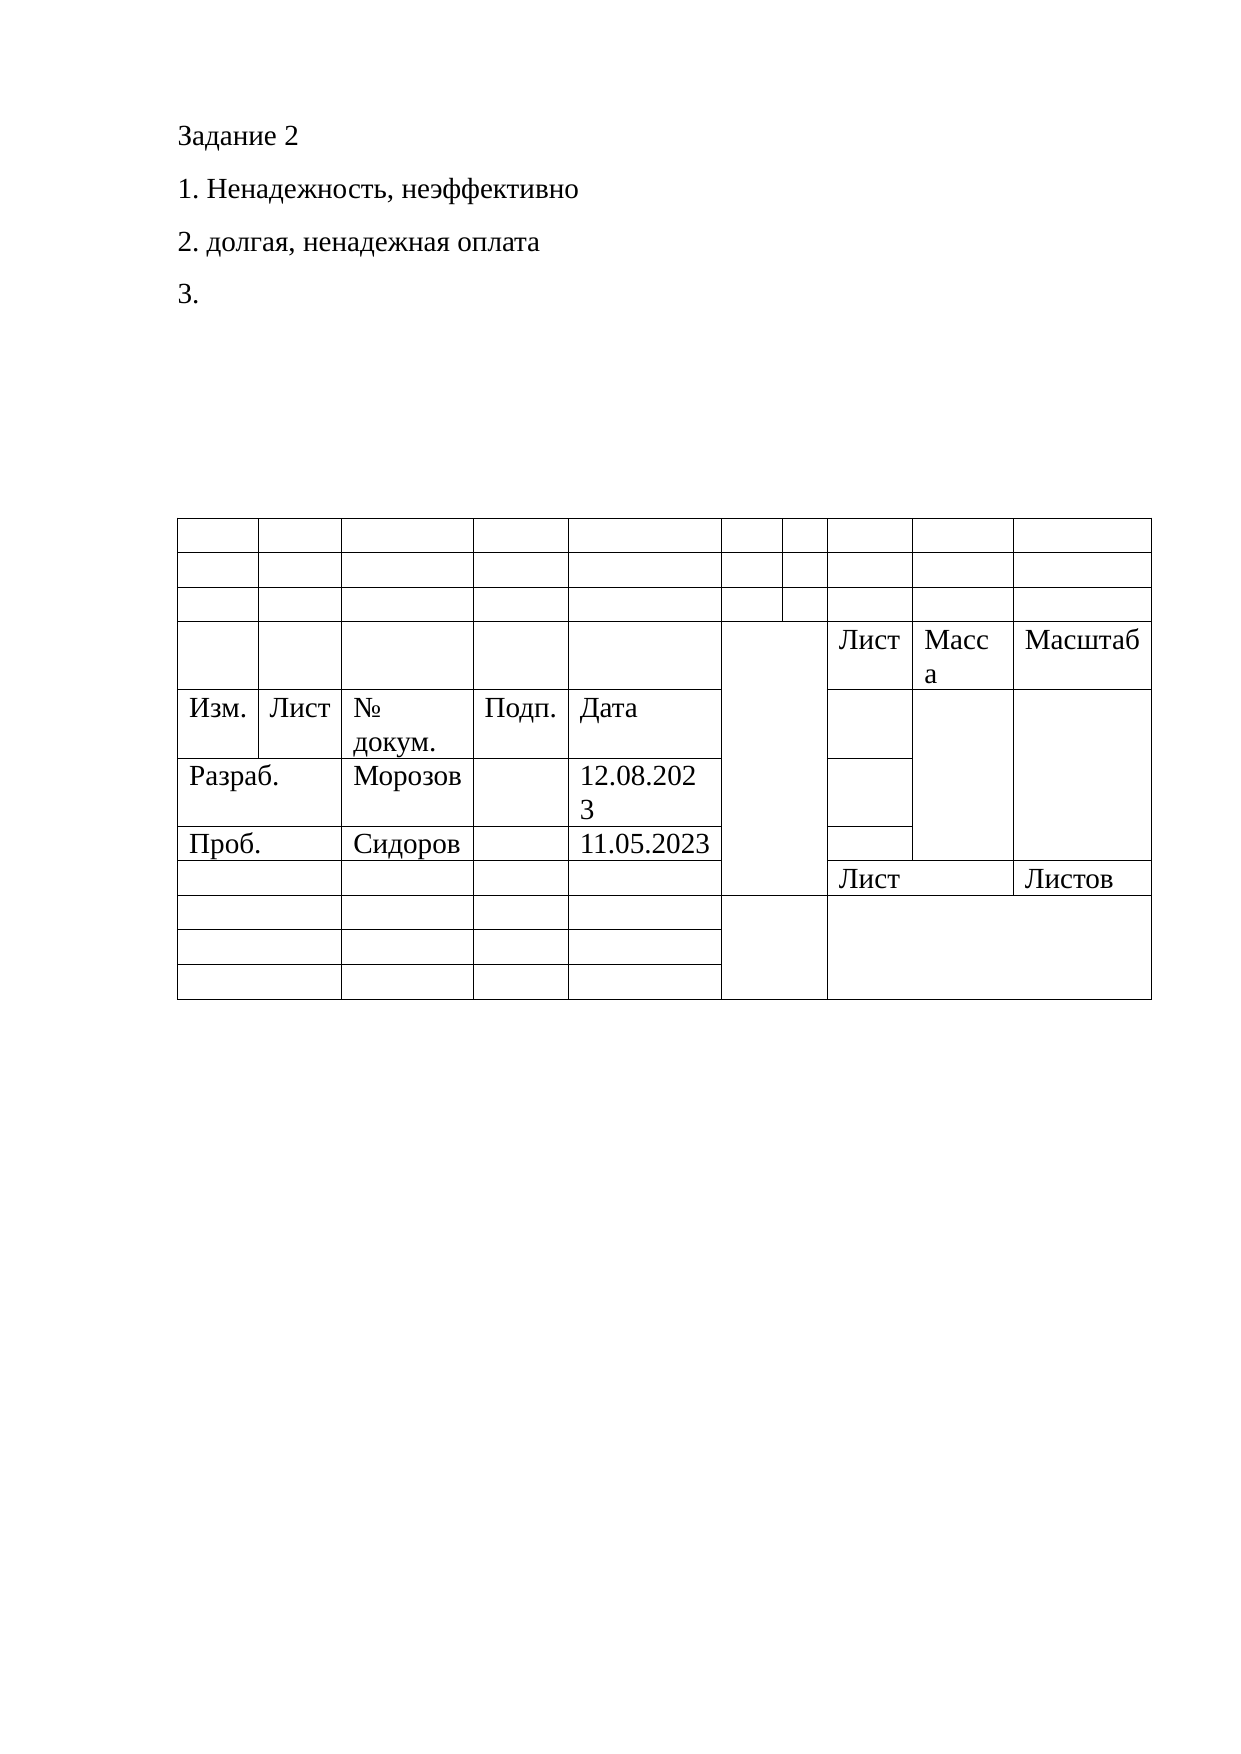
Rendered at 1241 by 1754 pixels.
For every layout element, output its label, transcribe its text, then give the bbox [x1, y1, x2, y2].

table_cell [474, 622, 568, 689]
table_cell Морозов [342, 759, 473, 826]
table_cell Лист [828, 861, 1013, 895]
table_cell [722, 622, 827, 895]
table_cell [259, 622, 341, 689]
table_cell [569, 622, 721, 689]
table_cell [1014, 690, 1151, 860]
table_cell [474, 930, 568, 964]
table_cell [474, 553, 568, 587]
table_cell Изм. [178, 690, 258, 757]
text 1. Ненадежность, неэффективно [177, 171, 1152, 204]
table_header [569, 519, 721, 552]
table_cell Дата [569, 690, 721, 757]
table_cell Проб. [178, 827, 341, 860]
table_header [1014, 519, 1151, 552]
table_cell [178, 622, 258, 689]
table_cell [913, 690, 1013, 860]
table_cell [259, 588, 341, 621]
table_cell [828, 759, 912, 826]
table_cell [474, 861, 568, 895]
table_cell [178, 965, 341, 998]
table_cell [342, 861, 473, 895]
table_cell [259, 553, 341, 587]
table_header [722, 519, 782, 552]
table_cell [828, 896, 1151, 998]
table_cell 12.08.2023 [569, 759, 721, 826]
text 2. долгая, ненадежная оплата [177, 224, 1152, 257]
table_cell [828, 827, 912, 860]
table_cell [828, 588, 912, 621]
table_cell [1014, 553, 1151, 587]
table_cell 11.05.2023 [569, 827, 721, 860]
table_header [783, 519, 827, 552]
table_cell [569, 861, 721, 895]
table_cell [474, 588, 568, 621]
table_cell [342, 622, 473, 689]
table_cell Сидоров [342, 827, 473, 860]
table_cell [474, 896, 568, 929]
table_cell Лист [828, 622, 912, 689]
table_cell [178, 896, 341, 929]
table_cell Подп. [474, 690, 568, 757]
table_header [342, 519, 473, 552]
text 3. [177, 277, 1152, 310]
table_cell Листов [1014, 861, 1151, 895]
table_cell Разраб. [178, 759, 341, 826]
table_cell [783, 588, 827, 621]
table_cell [722, 896, 827, 998]
table_cell [569, 553, 721, 587]
table_cell [474, 827, 568, 860]
table_cell [342, 930, 473, 964]
text Задание 2 [177, 118, 1152, 152]
table_cell [1014, 588, 1151, 621]
table_cell [722, 588, 782, 621]
table_cell № докум. [342, 690, 473, 757]
table_cell [178, 861, 341, 895]
table_cell [569, 896, 721, 929]
table_cell [783, 553, 827, 587]
table_header [259, 519, 341, 552]
table_header [474, 519, 568, 552]
table_cell [342, 965, 473, 998]
table_cell Масштаб [1014, 622, 1151, 689]
table_header [913, 519, 1013, 552]
table_cell [828, 553, 912, 587]
table_cell [474, 965, 568, 998]
table_cell [913, 553, 1013, 587]
table_cell [569, 930, 721, 964]
table_cell [828, 690, 912, 757]
table_cell [569, 588, 721, 621]
table_cell Лист [259, 690, 341, 757]
table_cell [342, 896, 473, 929]
table_cell [569, 965, 721, 998]
table_header [178, 519, 258, 552]
table_cell [178, 588, 258, 621]
table_cell [474, 759, 568, 826]
table_cell [178, 553, 258, 587]
table_cell [722, 553, 782, 587]
table_header [828, 519, 912, 552]
table_cell [178, 930, 341, 964]
table_cell [342, 553, 473, 587]
table_cell [342, 588, 473, 621]
table_cell [913, 588, 1013, 621]
table_cell Масса [913, 622, 1013, 689]
